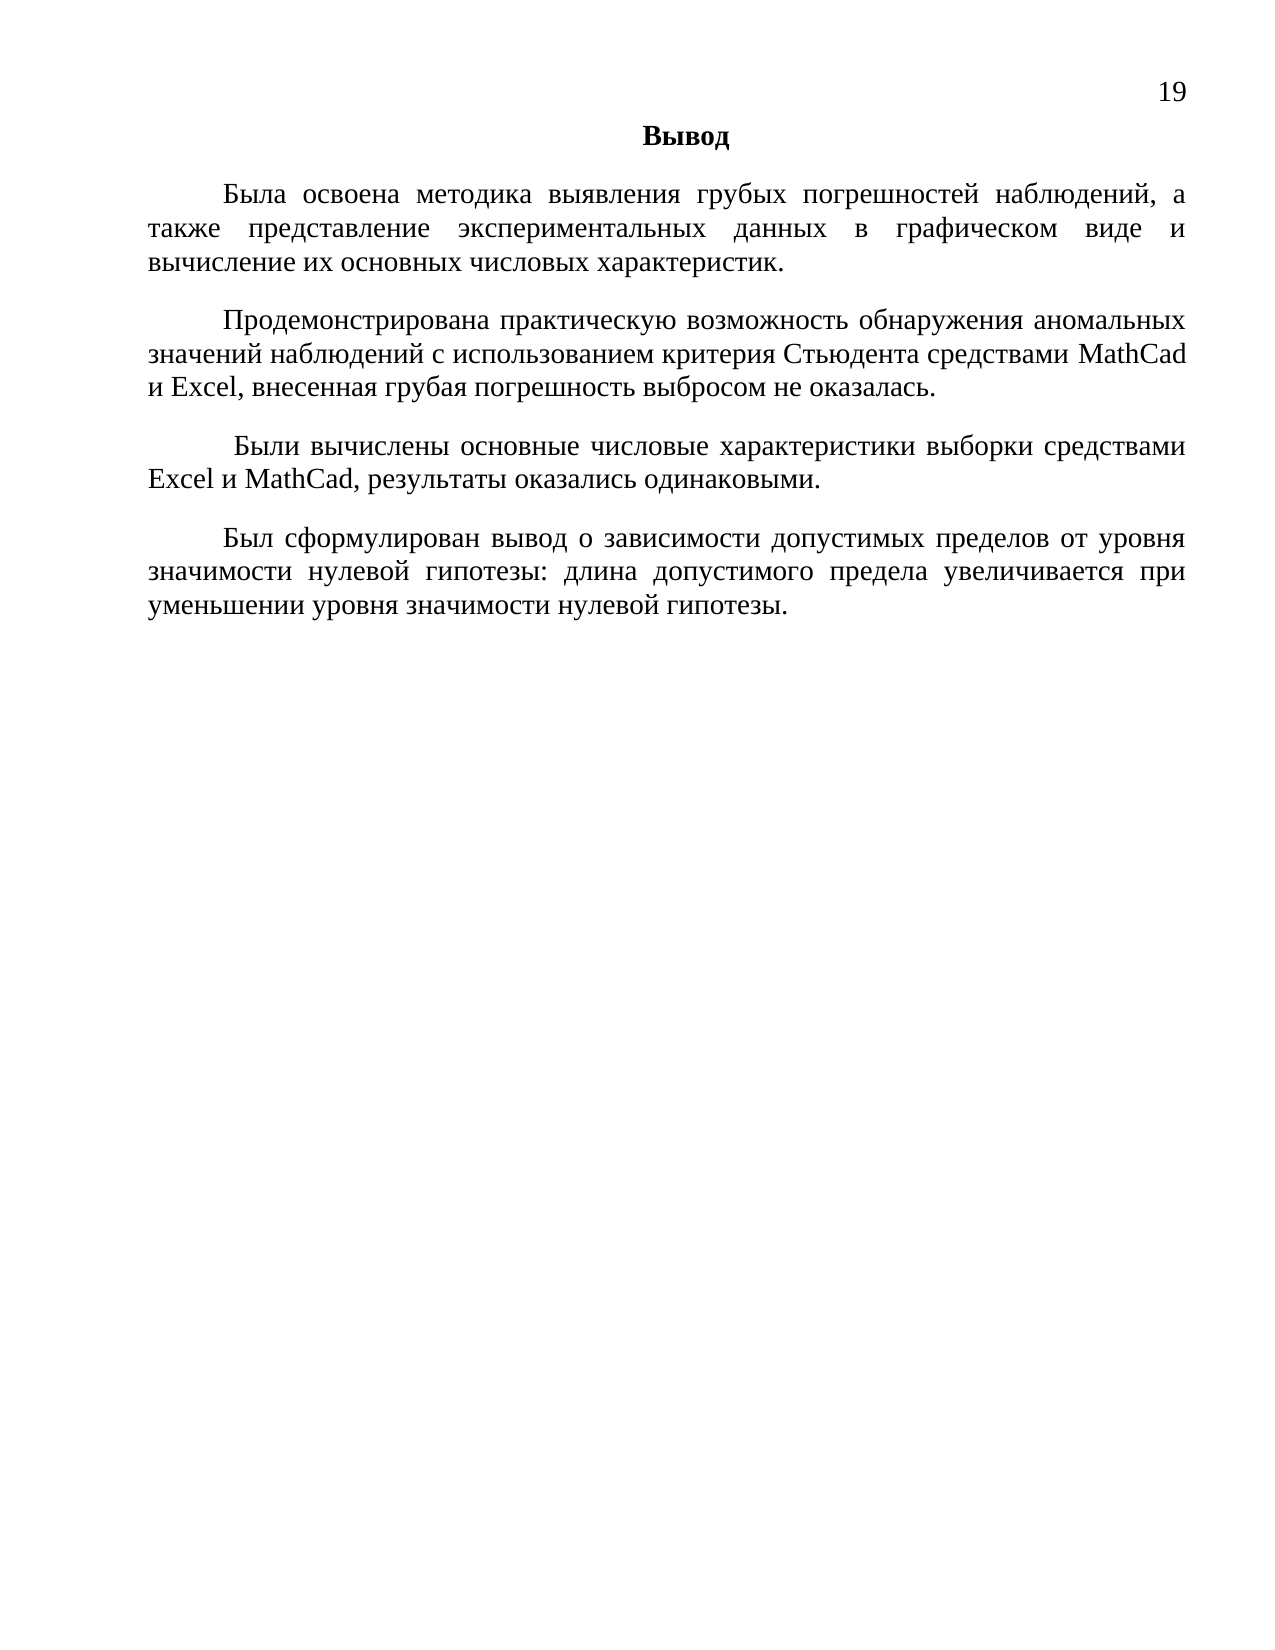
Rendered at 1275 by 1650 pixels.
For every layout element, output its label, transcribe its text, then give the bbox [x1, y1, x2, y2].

text Продемонстрирована практическую возможность обнаружения аномальных значений наблюдений с использованием критерия Стьюдента средствами MathCad и Excel, внесенная грубая погрешность выбросом не оказалась. [148, 302, 1186, 403]
text Вывод [185, 118, 1186, 152]
text Была освоена методика выявления грубых погрешностей наблюдений, а также представление экспериментальных данных в графическом виде и вычисление их основных числовых характеристик. [148, 177, 1186, 277]
text Был сформулирован вывод о зависимости допустимых пределов от уровня значимости нулевой гипотезы: длина допустимого предела увеличивается при уменьшении уровня значимости нулевой гипотезы. [148, 520, 1186, 621]
text Были вычислены основные числовые характеристики выборки средствами Excel и MathCad, результаты оказались одинаковыми. [148, 428, 1186, 495]
